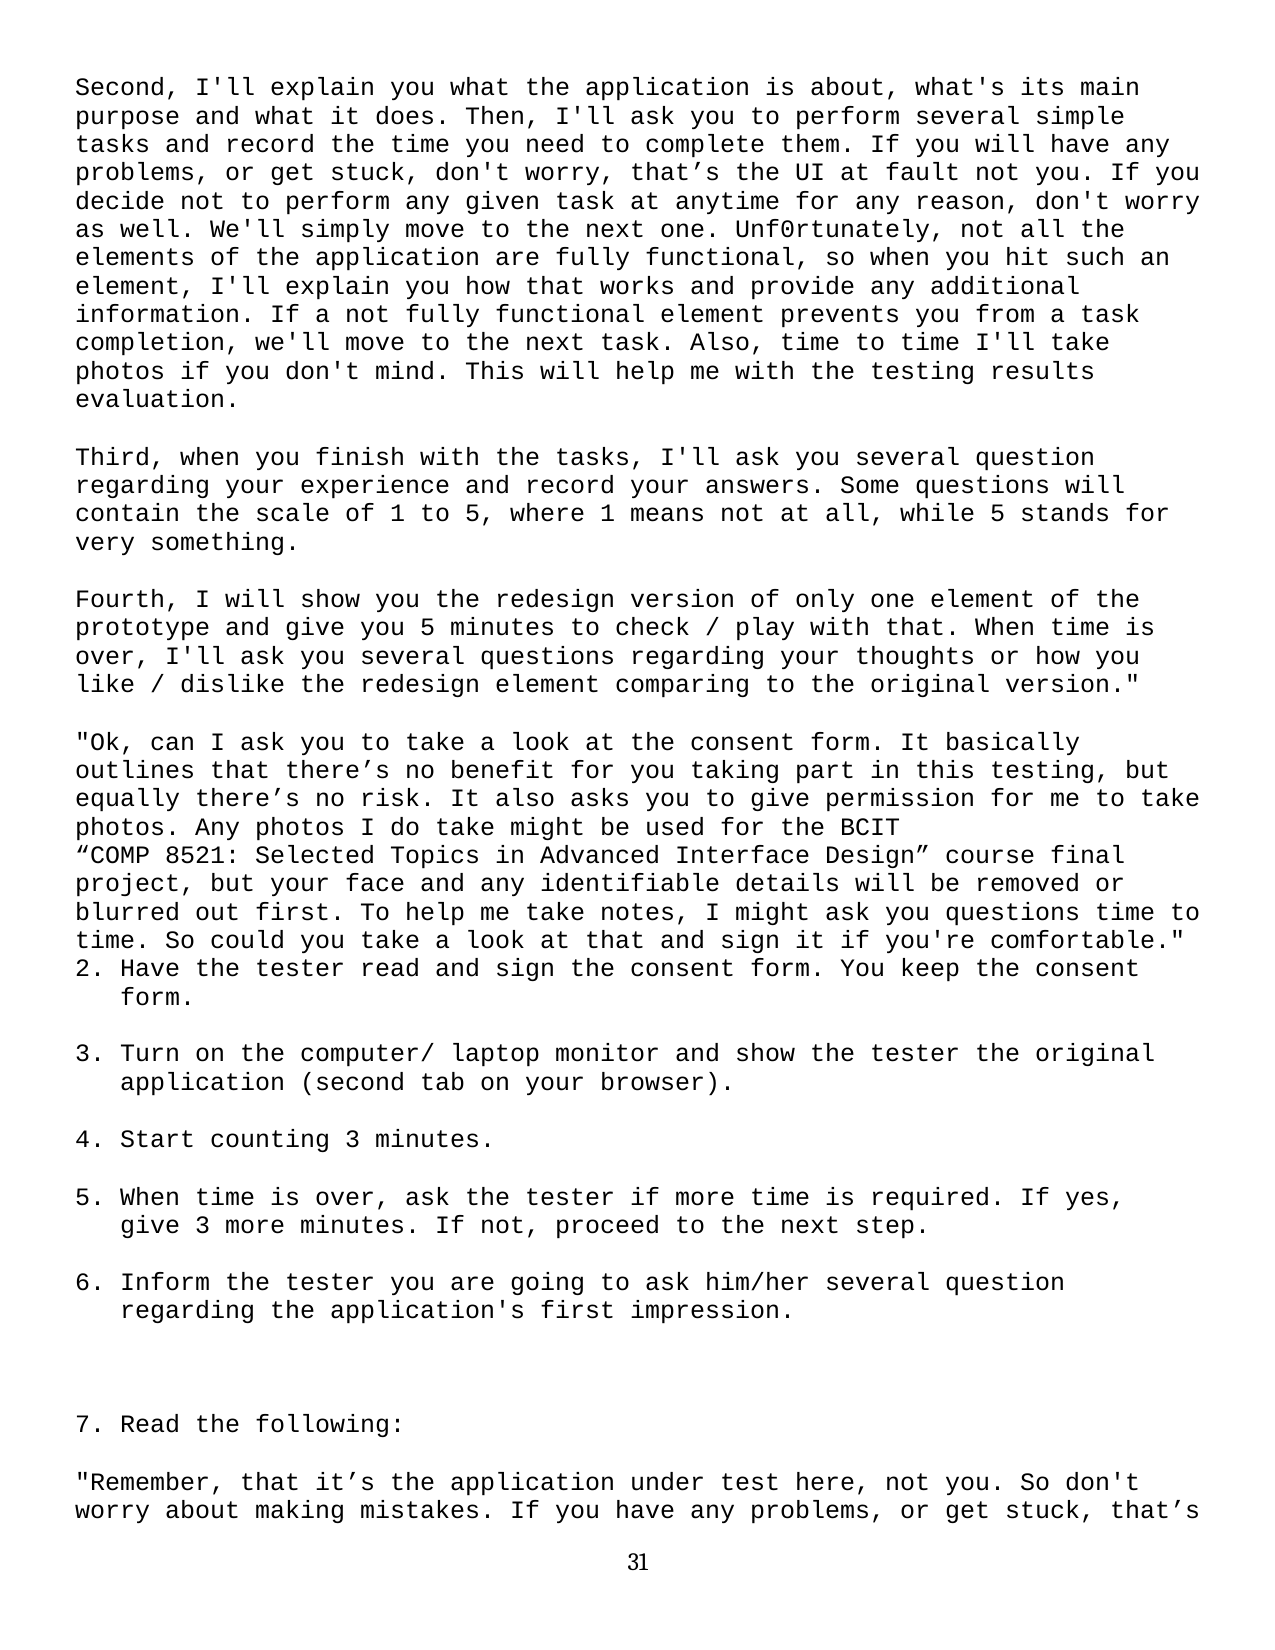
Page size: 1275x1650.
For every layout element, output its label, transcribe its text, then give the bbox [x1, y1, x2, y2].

text 3. Turn on the computer/ laptop monitor and show the tester the original [75, 1041, 1200, 1069]
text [75, 1469, 1200, 1526]
text Fourth, I will show you the redesign version of only one element of the prototype and give you 5 minutes to check / play with that. When time is over, I'll ask you several questions regarding your thoughts or how you like / dislike the redesign element comparing to the original version." [75, 587, 1200, 700]
text Second, I'll explain you what the application is about, what's its main purpose and what it does. Then, I'll ask you to perform several simple tasks and record the time you need to complete them. If you will have any problems, or get stuck, don't worry, that’s the UI at fault not you. If you decide not to perform any given task at anytime for any reason, don't worry as well. We'll simply move to the next one. Unf0rtunately, not all the elements of the application are fully functional, so when you hit such an element, I'll explain you how that works and provide any additional information. If a not fully functional element prevents you from a task completion, we'll move to the next task. Also, time to time I'll take photos if you don't mind. This will help me with the testing results evaluation. [75, 75, 1200, 415]
text 6. Inform the tester you are going to ask him/her several question [75, 1269, 1200, 1297]
text "Ok, can I ask you to take a look at the consent form. It basically outlines that there’s no benefit for you taking part in this testing, but equally there’s no risk. It also asks you to give permission for me to take photos. Any photos I do take might be used for the BCIT [75, 729, 1200, 842]
text Third, when you finish with the tasks, I'll ask you several question regarding your experience and record your answers. Some questions will contain the scale of 1 to 5, where 1 means not at all, while 5 stands for very something. [75, 444, 1200, 557]
text 2. Have the tester read and sign the consent form. You keep the consent [75, 956, 1200, 984]
text “COMP 8521: Selected Topics in Advanced Interface Design” course final project, but your face and any identifiable details will be removed or blurred out first. To help me take notes, I might ask you questions time to time. So could you take a look at that and sign it if you're comfortable." [75, 842, 1200, 956]
text 4. Start counting 3 minutes. [75, 1127, 1200, 1155]
text give 3 more minutes. If not, proceed to the next step. [75, 1212, 1200, 1241]
text form. [75, 984, 1200, 1012]
text application (second tab on your browser). [75, 1069, 1200, 1097]
text 5. When time is over, ask the tester if more time is required. If yes, [75, 1184, 1200, 1212]
text regarding the application's first impression. [75, 1297, 1200, 1326]
text 7. Read the following: [75, 1412, 1200, 1440]
